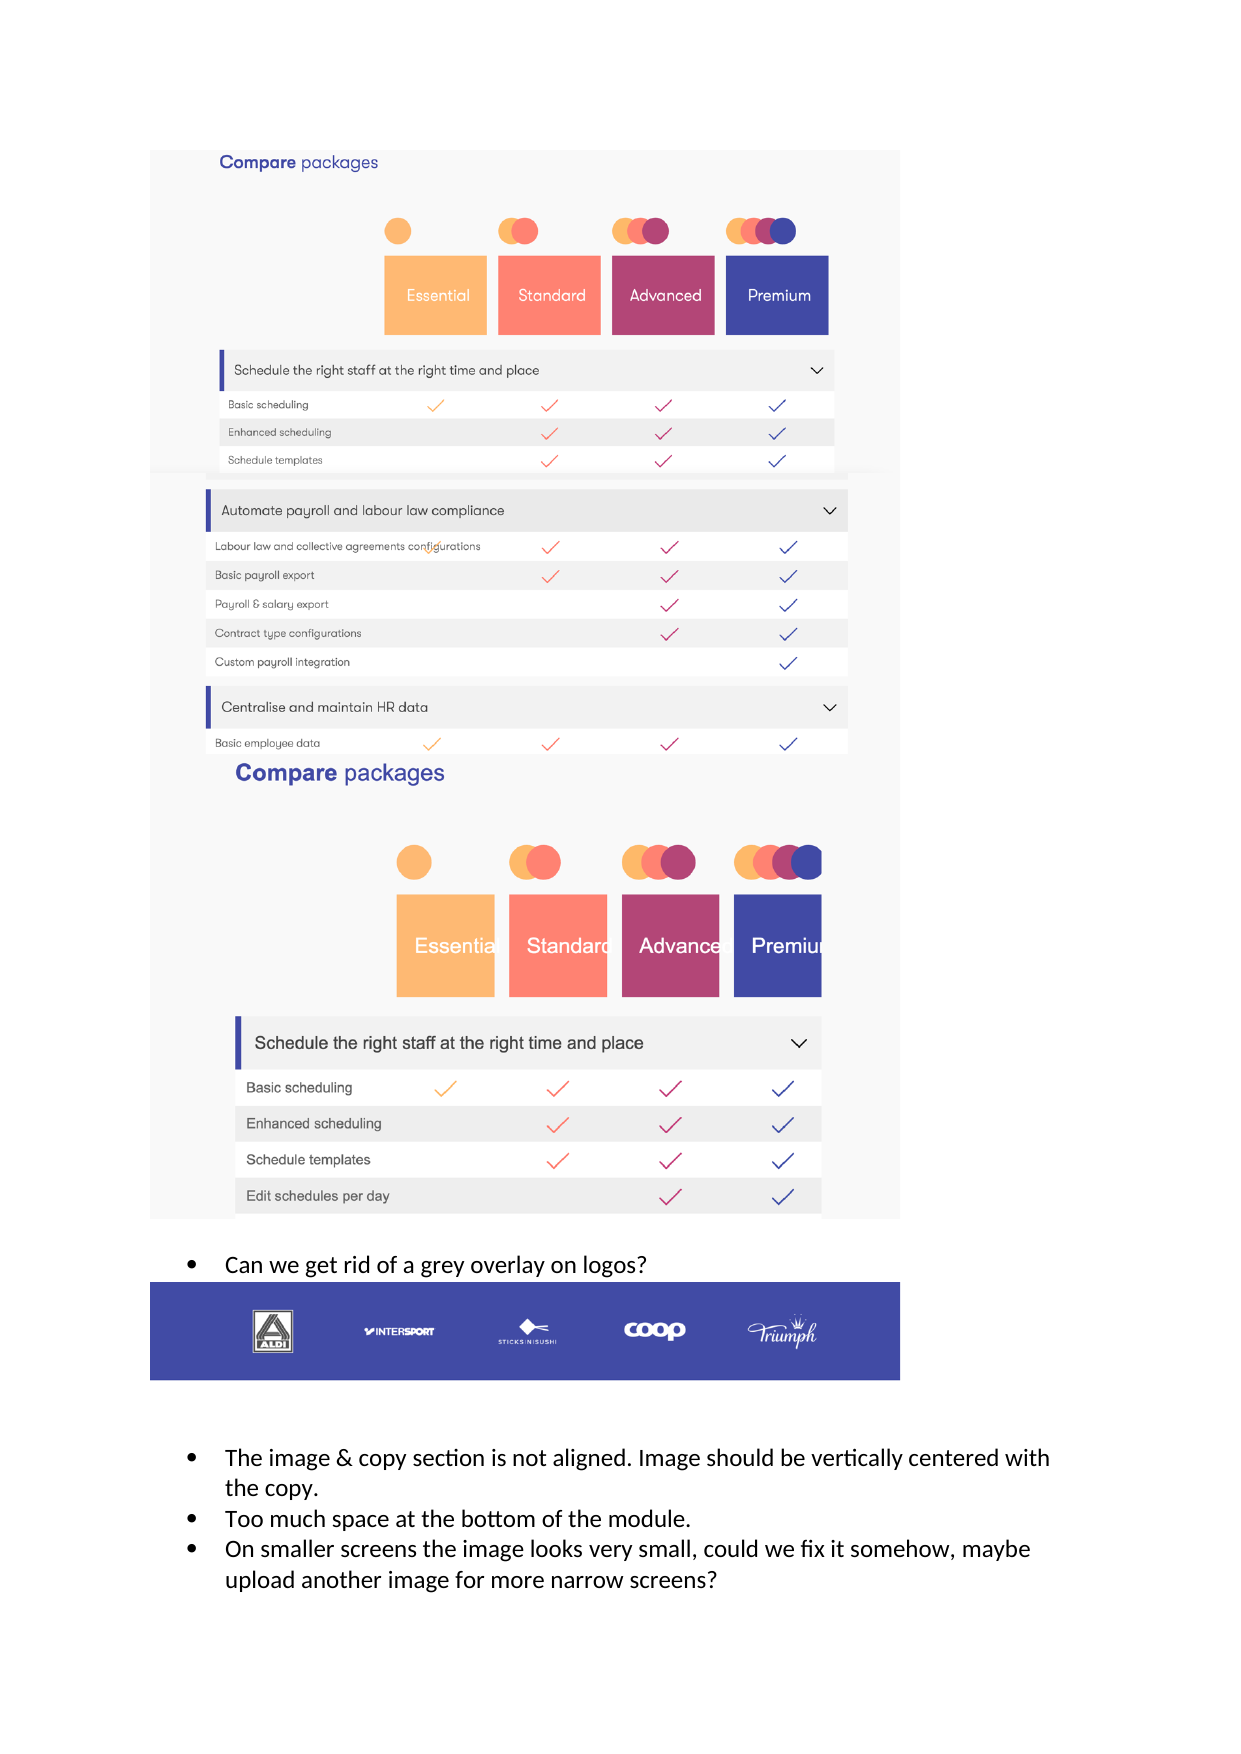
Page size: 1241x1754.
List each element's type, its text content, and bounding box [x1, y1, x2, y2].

picture [150, 150, 901, 1219]
list The image & copy section is not aligned. Image should be vertically centered with the copy. [187, 1442, 1090, 1503]
list On smaller screens the image looks very small, could we fix it somehow, maybe upload another image for more narrow screens? [187, 1533, 1090, 1594]
list Can we get rid of a grey overlay on logos? [187, 1249, 1090, 1280]
list Too much space at the bottom of the module. [187, 1503, 1090, 1533]
picture [150, 1282, 901, 1381]
